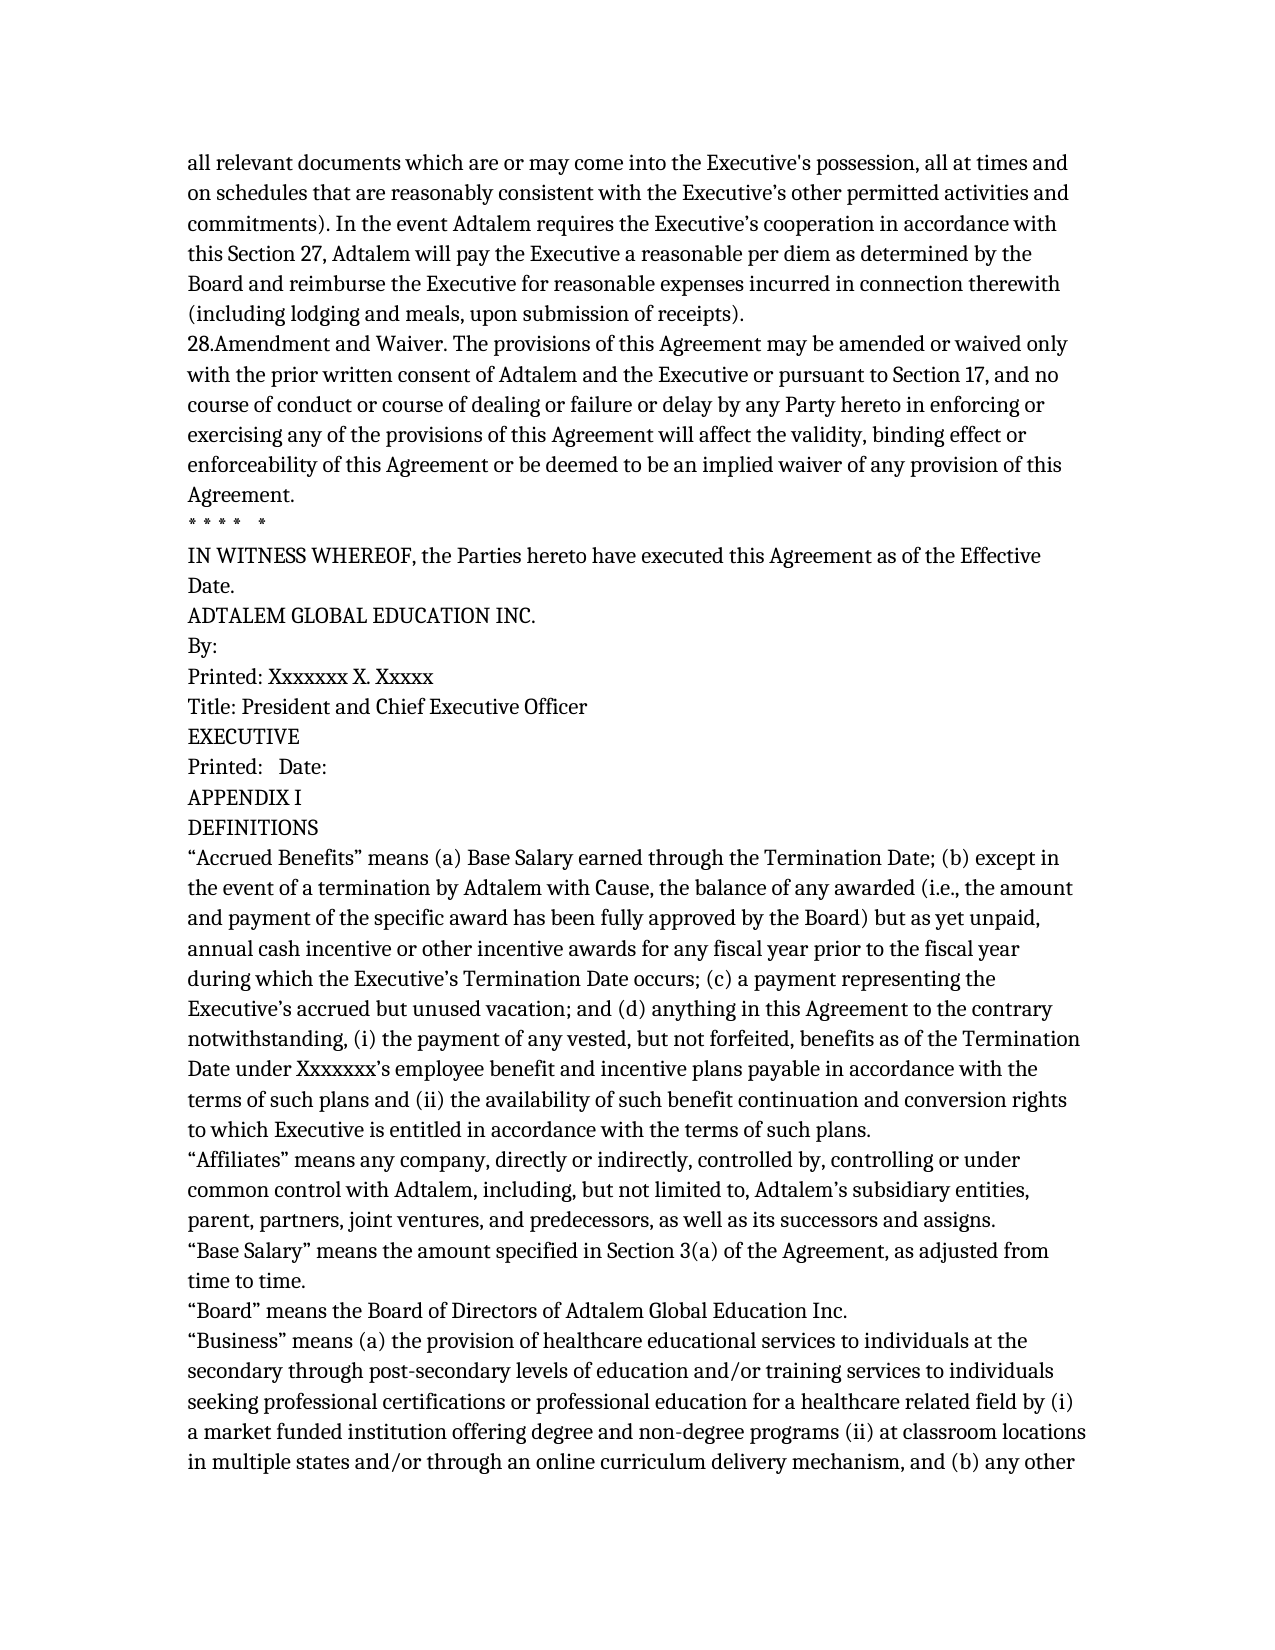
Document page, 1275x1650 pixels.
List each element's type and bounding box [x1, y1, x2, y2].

text [187, 150, 1087, 1475]
